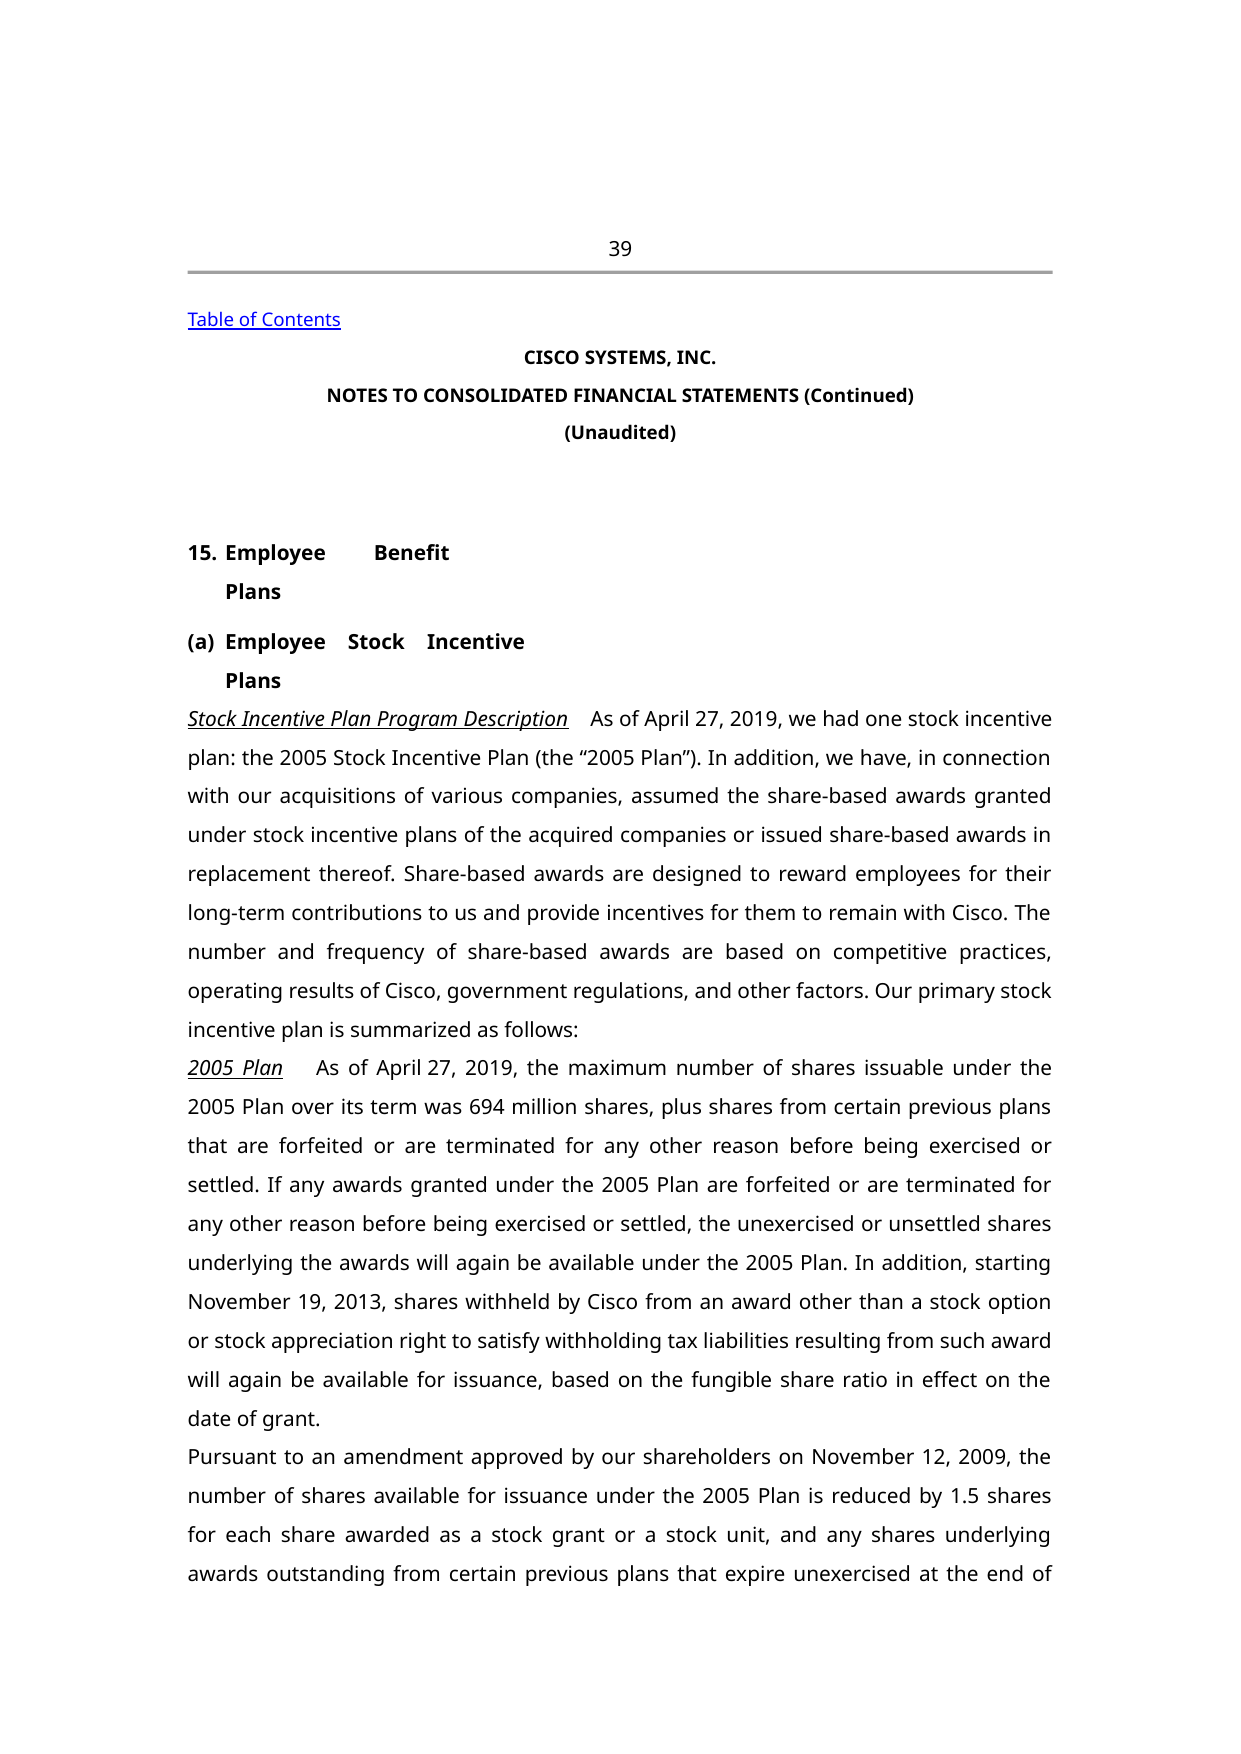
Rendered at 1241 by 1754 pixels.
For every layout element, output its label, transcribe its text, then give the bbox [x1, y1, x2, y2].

text 2005 Plan As of April 27, 2019, the maximum number of shares issuable under the 2005 Plan over its term was 694 million shares, plus shares from certain previous plans that are forfeited or are terminated for any other reason before being exercised or settled. If any awards granted under the 2005 Plan are forfeited or are terminated for any other reason before being exercised or settled, the unexercised or unsettled shares underlying the awards will again be available under the 2005 Plan. In addition, starting November 19, 2013, shares withheld by Cisco from an award other than a stock option or stock appreciation right to satisfy withholding tax liabilities resulting from such award will again be available for issuance, based on the fungible share ratio in effect on the date of grant. [187, 1051, 1053, 1434]
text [187, 1440, 1053, 1589]
text (Unaudited) [187, 416, 1053, 448]
text Stock Incentive Plan Program Description As of April 27, 2019, we had one stock incentive plan: the 2005 Stock Incentive Plan (the “2005 Plan”). In addition, we have, in connection with our acquisitions of various companies, assumed the share-based awards granted under stock incentive plans of the acquired companies or issued share-based awards in replacement thereof. Share-based awards are designed to reward employees for their long-term contributions to us and provide incentives for them to remain with Cisco. The number and frequency of share-based awards are based on competitive practices, operating results of Cisco, government regulations, and other factors. Our primary stock incentive plan is summarized as follows: [187, 702, 1053, 1046]
text CISCO SYSTEMS, INC. [187, 341, 1053, 373]
text NOTES TO CONSOLIDATED FINANCIAL STATEMENTS (Continued) [187, 378, 1053, 411]
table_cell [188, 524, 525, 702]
text 39 [187, 233, 1053, 265]
text Table of Contents [187, 303, 1053, 336]
